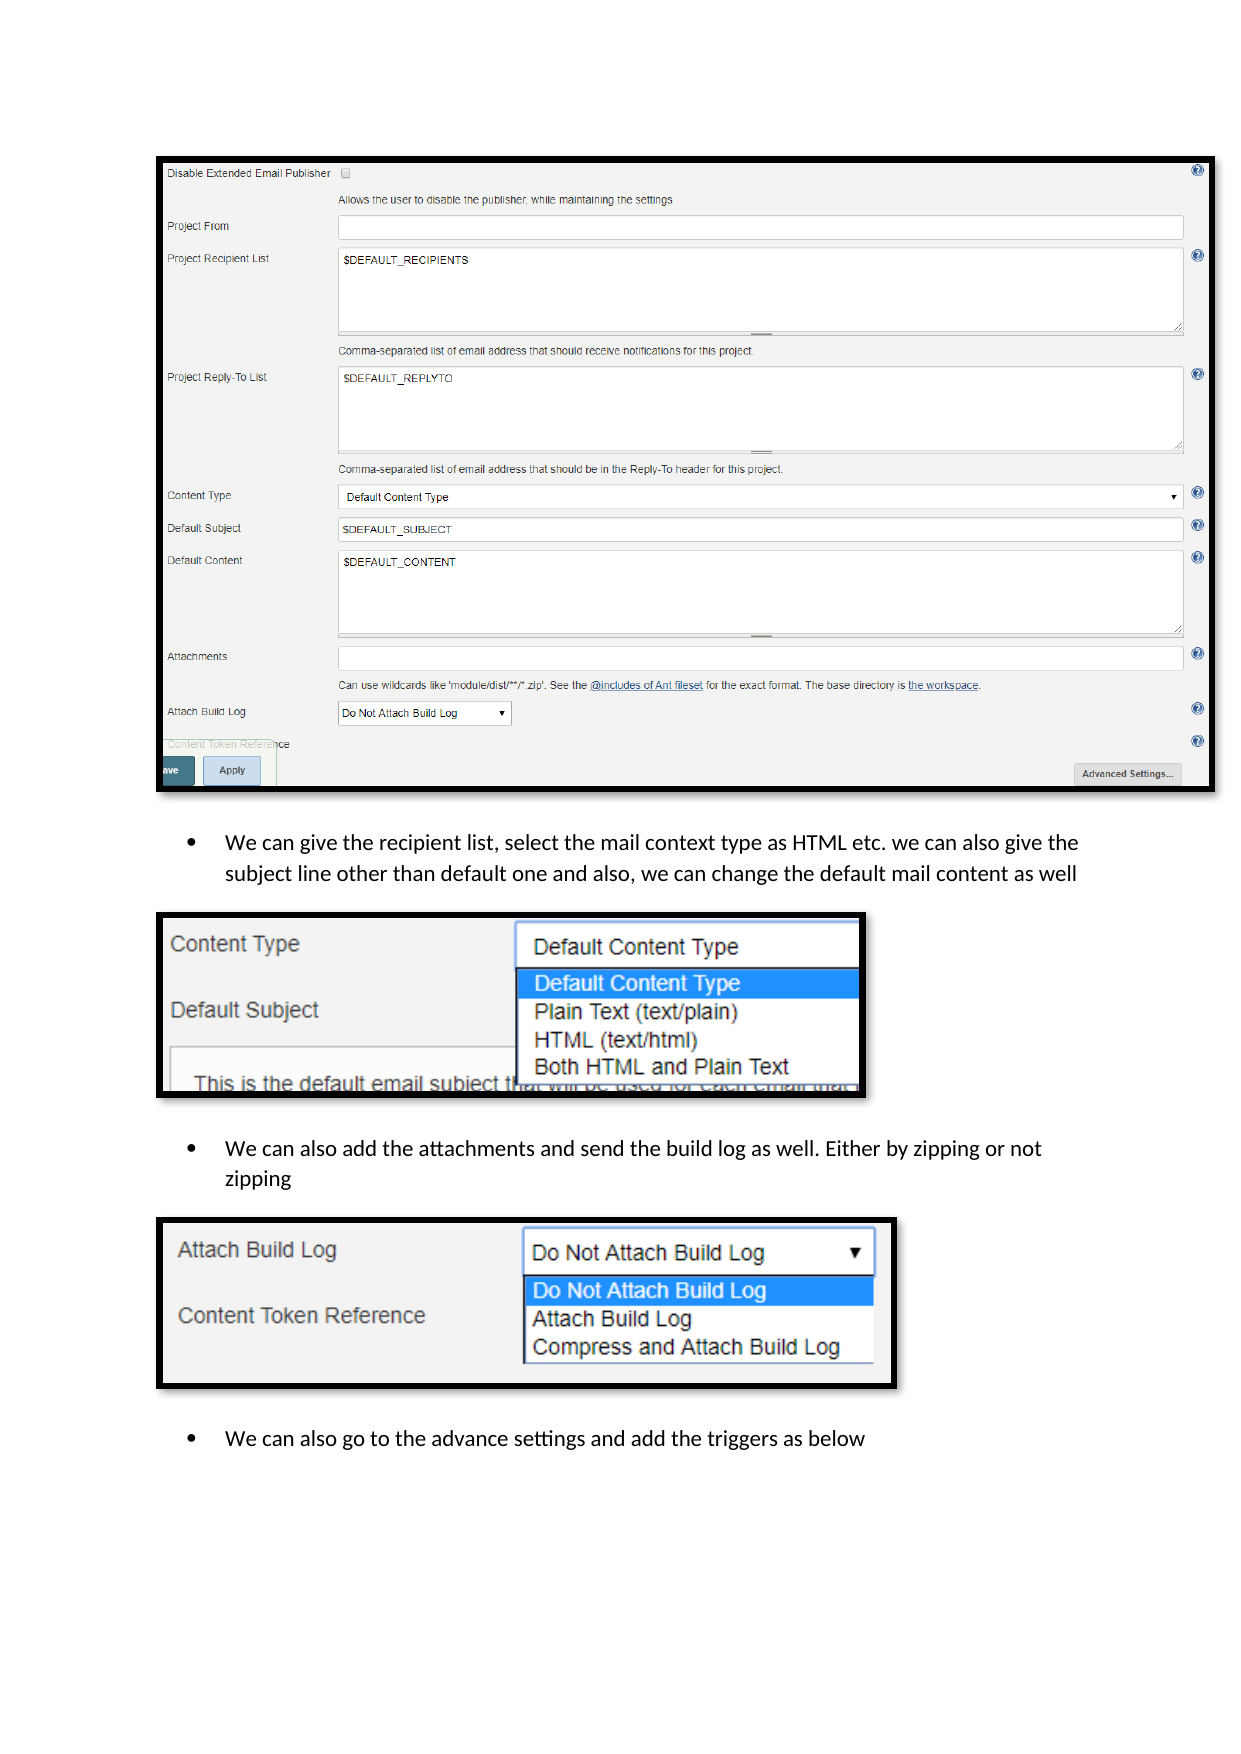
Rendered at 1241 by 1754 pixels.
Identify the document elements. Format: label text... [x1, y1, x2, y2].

list We can also add the attachments and send the build log as well. Either by zipping or not zipping [187, 1134, 1090, 1192]
list We can give the recipient list, select the mail context type as HTML etc. we can also give the subject line other than default one and also, we can change the default mail content as well [187, 828, 1090, 887]
picture [163, 1223, 891, 1383]
picture [163, 163, 1209, 786]
list We can also go to the advance settings and add the triggers as below [187, 1424, 1090, 1452]
picture [163, 918, 859, 1091]
